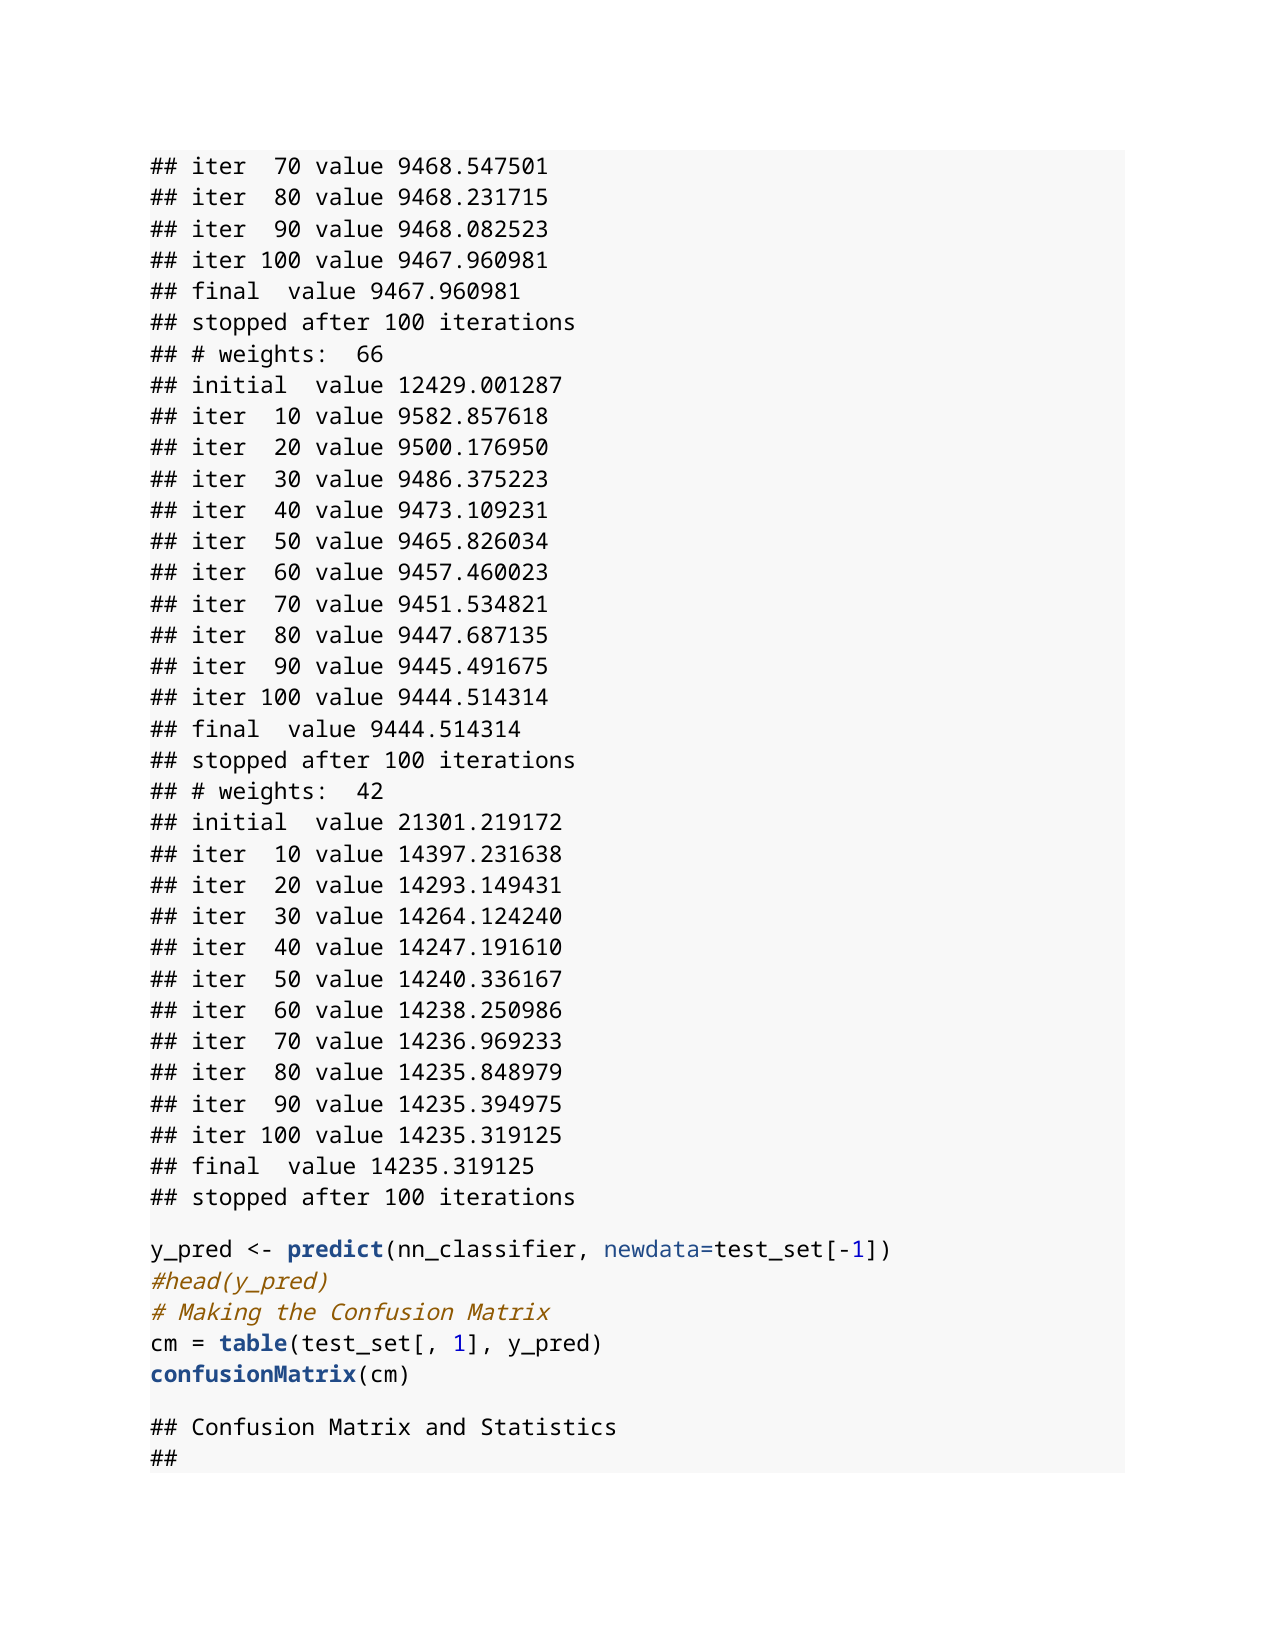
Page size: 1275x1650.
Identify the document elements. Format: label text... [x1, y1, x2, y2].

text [150, 1410, 1125, 1473]
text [150, 150, 1125, 1212]
text y_pred <- predict(nn_classifier, newdata=test_set[-1]) #head(y_pred) # Making the Confusion Matrix cm = table(test_set[, 1], y_pred) confusionMatrix(cm) [150, 1233, 1125, 1389]
